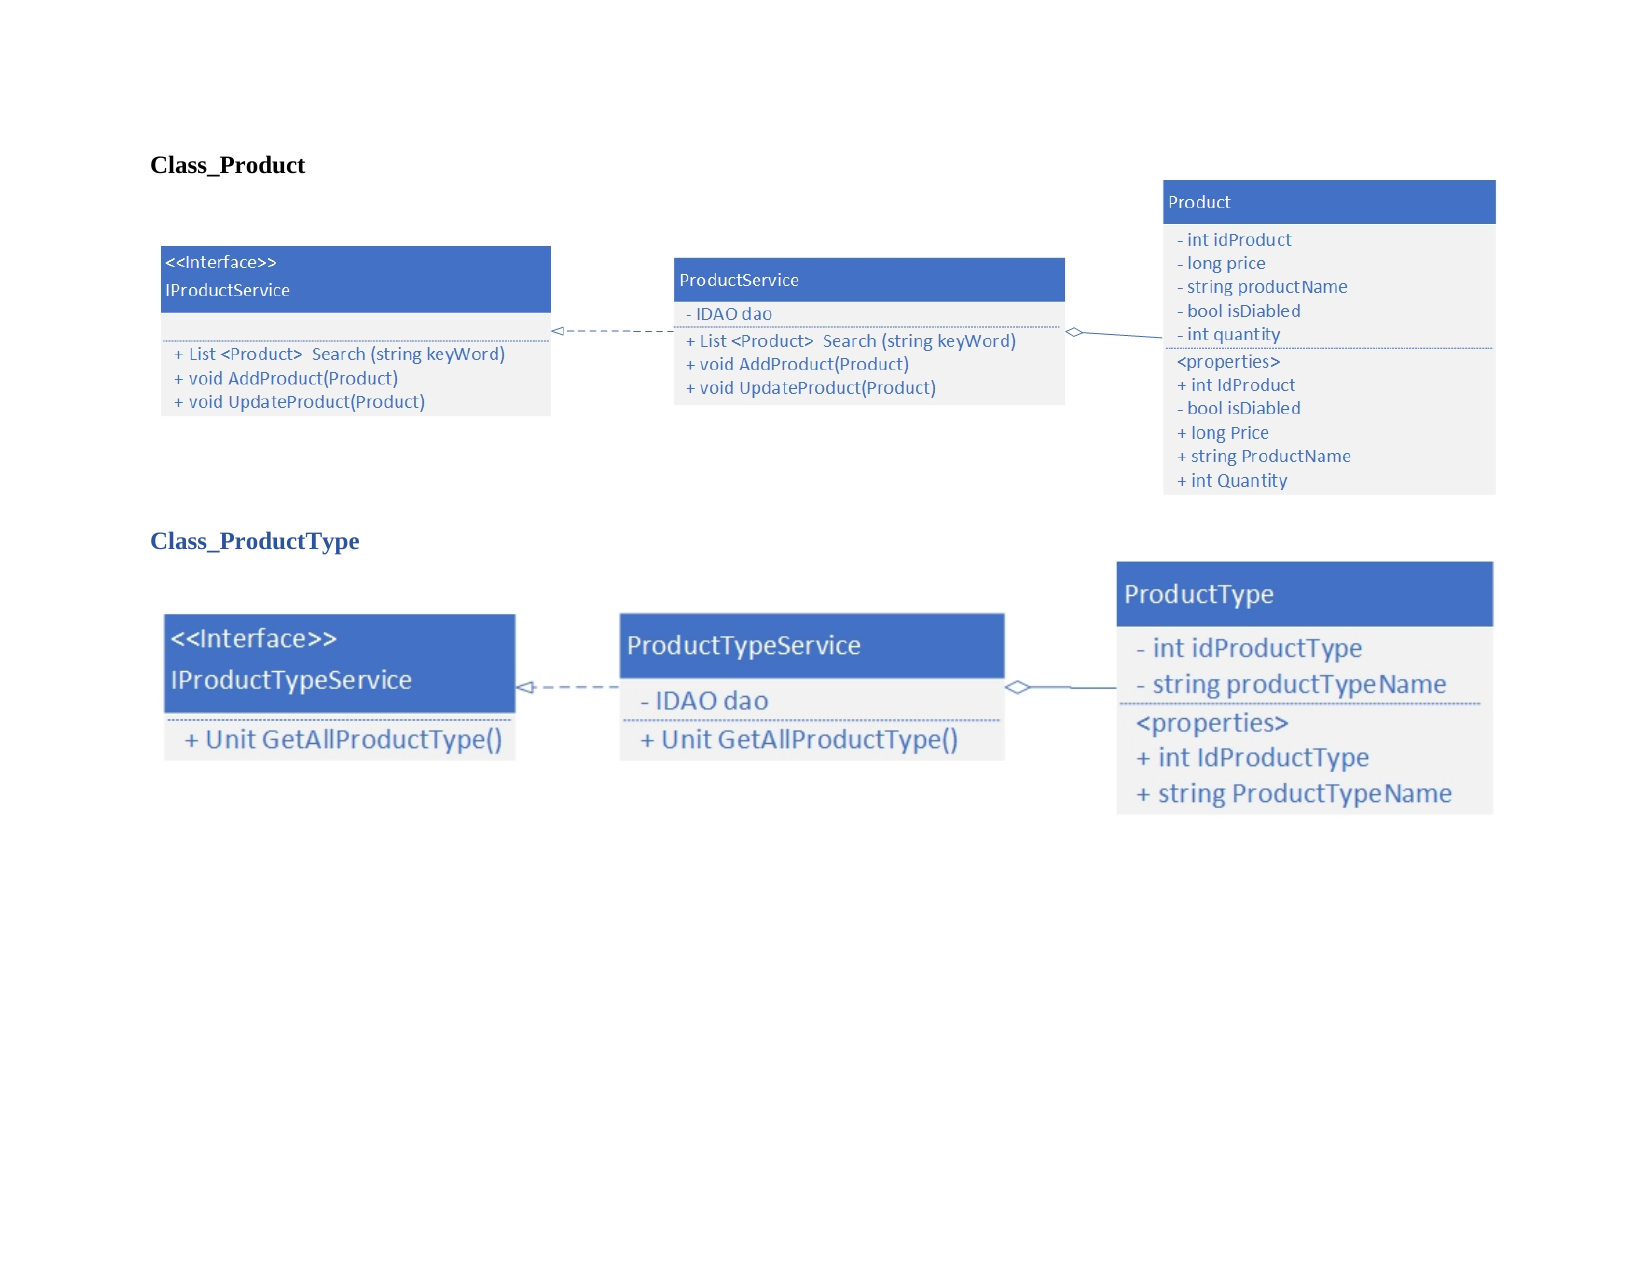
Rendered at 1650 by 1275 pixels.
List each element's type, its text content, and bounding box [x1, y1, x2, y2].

subtitle Class_Product [150, 150, 1500, 178]
picture [150, 178, 1500, 502]
picture [150, 559, 1500, 826]
subtitle Class_ProductType [150, 526, 1500, 555]
